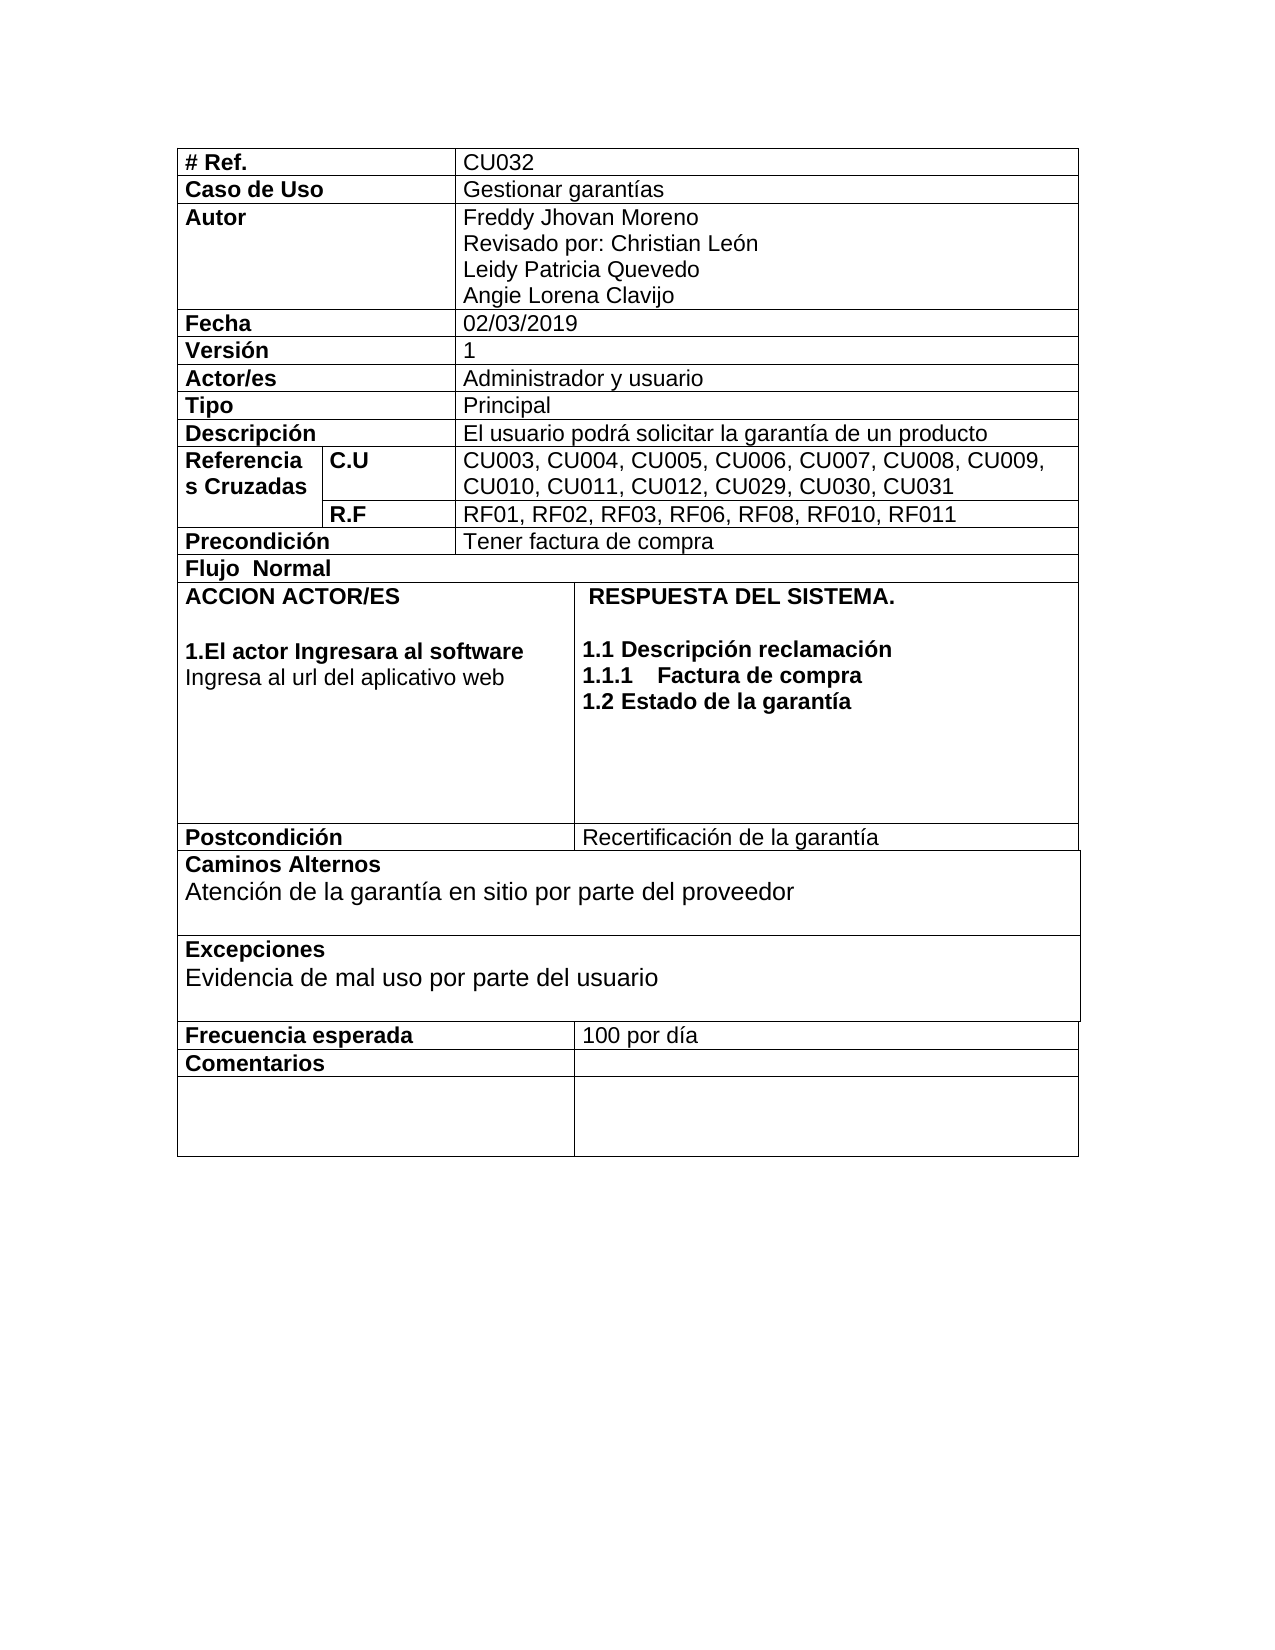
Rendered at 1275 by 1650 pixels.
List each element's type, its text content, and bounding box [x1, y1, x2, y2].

table_cell Excepciones Evidencia de mal uso por parte del usuario [178, 936, 1080, 1021]
table_cell [178, 1077, 574, 1156]
table_cell Comentarios [178, 1050, 574, 1076]
table_cell Actor/es [178, 365, 455, 391]
table_cell Gestionar garantías [456, 176, 1078, 202]
table_cell 100 por día [575, 1022, 1078, 1048]
table_cell [575, 1077, 1078, 1156]
table_header CU032 [456, 149, 1078, 175]
table_cell Descripción [178, 420, 455, 446]
table_cell Freddy Jhovan Moreno Revisado por: Christian León Leidy Patricia Quevedo Angie Lorena Clavijo [456, 204, 1078, 309]
table_cell Tipo [178, 392, 455, 418]
table_cell Versión [178, 337, 455, 364]
table_header # Ref. [178, 149, 455, 175]
table_cell RESPUESTA DEL SISTEMA. Descripción reclamación Factura de compra Estado de la garantía [575, 583, 1078, 822]
table_cell 1 [456, 337, 1078, 364]
table_cell Referencias Cruzadas [178, 447, 322, 527]
table_cell Caso de Uso [178, 176, 455, 202]
table_cell Autor [178, 204, 455, 309]
table_cell C.U [323, 447, 455, 499]
table_cell CU003, CU004, CU005, CU006, CU007, CU008, CU009, CU010, CU011, CU012, CU029, CU030, CU031 [456, 447, 1078, 499]
table_cell [575, 1050, 1078, 1076]
table_cell ACCION ACTOR/ES 1.El actor Ingresara al software Ingresa al url del aplicativo web [178, 583, 574, 822]
table_cell Caminos Alternos Atención de la garantía en sitio por parte del proveedor [178, 851, 1080, 935]
table_cell R.F [323, 501, 455, 527]
table_cell Administrador y usuario [456, 365, 1078, 391]
table_cell RF01, RF02, RF03, RF06, RF08, RF010, RF011 [456, 501, 1078, 527]
table_cell Fecha [178, 310, 455, 336]
table_cell 02/03/2019 [456, 310, 1078, 336]
table_cell Recertificación de la garantía [575, 824, 1078, 850]
table_cell El usuario podrá solicitar la garantía de un producto [456, 420, 1078, 446]
table_cell Precondición [178, 528, 455, 554]
table_cell Principal [456, 392, 1078, 418]
table_cell Frecuencia esperada [178, 1022, 574, 1048]
table_cell Flujo Normal [178, 555, 1078, 582]
table_cell Tener factura de compra [456, 528, 1078, 554]
table_cell Postcondición [178, 824, 574, 850]
